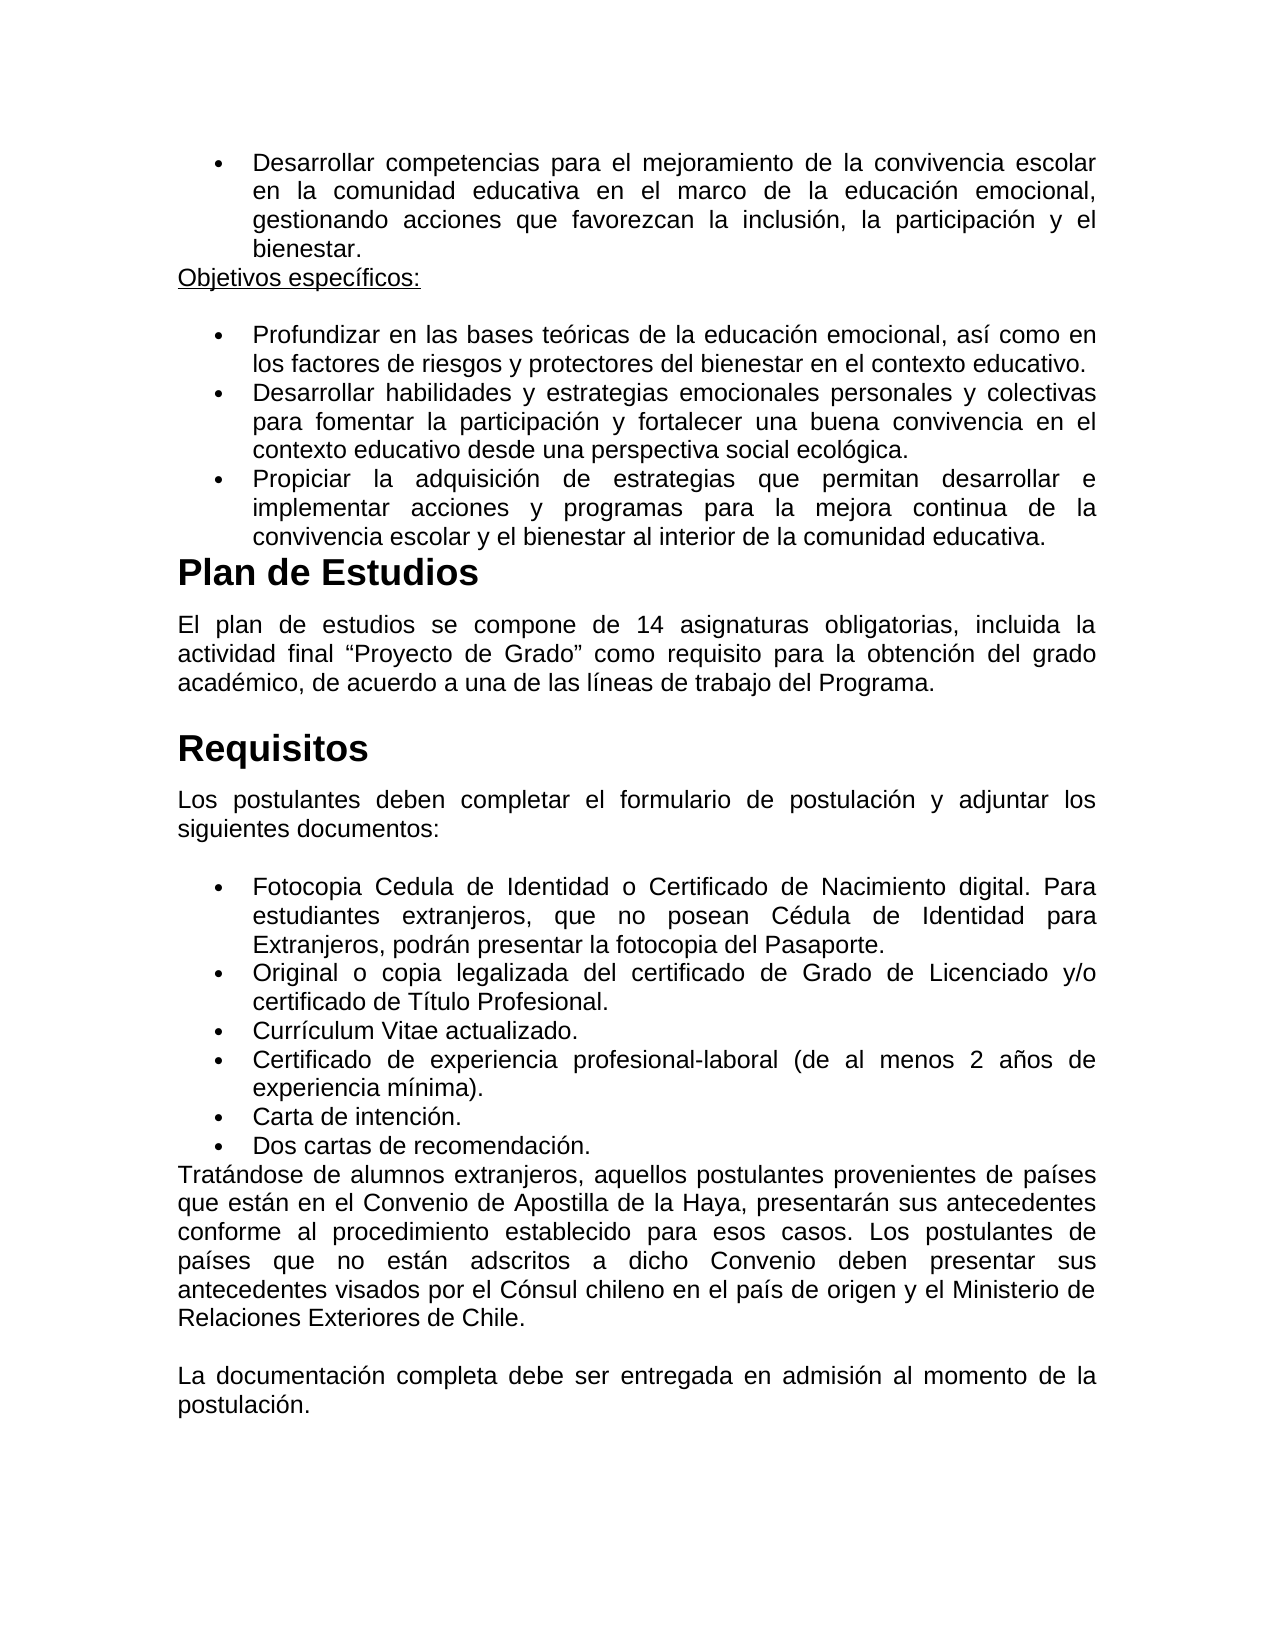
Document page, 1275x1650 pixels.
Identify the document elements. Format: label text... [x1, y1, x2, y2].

list Fotocopia Cedula de Identidad o Certificado de Nacimiento digital. Para estudiantes extranjeros, que no posean Cédula de Identidad para Extranjeros, podrán presentar la fotocopia del Pasaporte. [215, 872, 1098, 958]
list Propiciar la adquisición de estrategias que permitan desarrollar e implementar acciones y programas para la mejora continua de la convivencia escolar y el bienestar al interior de la comunidad educativa. [215, 464, 1098, 551]
text La documentación completa debe ser entregada en admisión al momento de la postulación. [177, 1361, 1098, 1419]
list Original o copia legalizada del certificado de Grado de Licenciado y/o certificado de Título Profesional. [215, 958, 1098, 1016]
text Plan de Estudios [177, 551, 1098, 594]
text Objetivos específicos: [177, 263, 1098, 291]
list Desarrollar competencias para el mejoramiento de la convivencia escolar en la comunidad educativa en el marco de la educación emocional, gestionando acciones que favorezcan la inclusión, la participación y el bienestar. [215, 148, 1098, 263]
text Tratándose de alumnos extranjeros, aquellos postulantes provenientes de países que están en el Convenio de Apostilla de la Haya, presentarán sus antecedentes conforme al procedimiento establecido para esos casos. Los postulantes de países que no están adscritos a dicho Convenio deben presentar sus antecedentes visados por el Cónsul chileno en el país de origen y el Ministerio de Relaciones Exteriores de Chile. [177, 1160, 1098, 1332]
list Currículum Vitae actualizado. [215, 1016, 1098, 1045]
text Los postulantes deben completar el formulario de postulación y adjuntar los siguientes documentos: [177, 786, 1098, 843]
list Dos cartas de recomendación. [215, 1131, 1098, 1160]
list Carta de intención. [215, 1102, 1098, 1131]
list Certificado de experiencia profesional-laboral (de al menos 2 años de experiencia mínima). [215, 1045, 1098, 1102]
list Desarrollar habilidades y estrategias emocionales personales y colectivas para fomentar la participación y fortalecer una buena convivencia en el contexto educativo desde una perspectiva social ecológica. [215, 378, 1098, 464]
text Requisitos [177, 726, 1098, 769]
text El plan de estudios se compone de 14 asignaturas obligatorias, incluida la actividad final “Proyecto de Grado” como requisito para la obtención del grado académico, de acuerdo a una de las líneas de trabajo del Programa. [177, 610, 1098, 697]
list Profundizar en las bases teóricas de la educación emocional, así como en los factores de riesgos y protectores del bienestar en el contexto educativo. [215, 321, 1098, 378]
